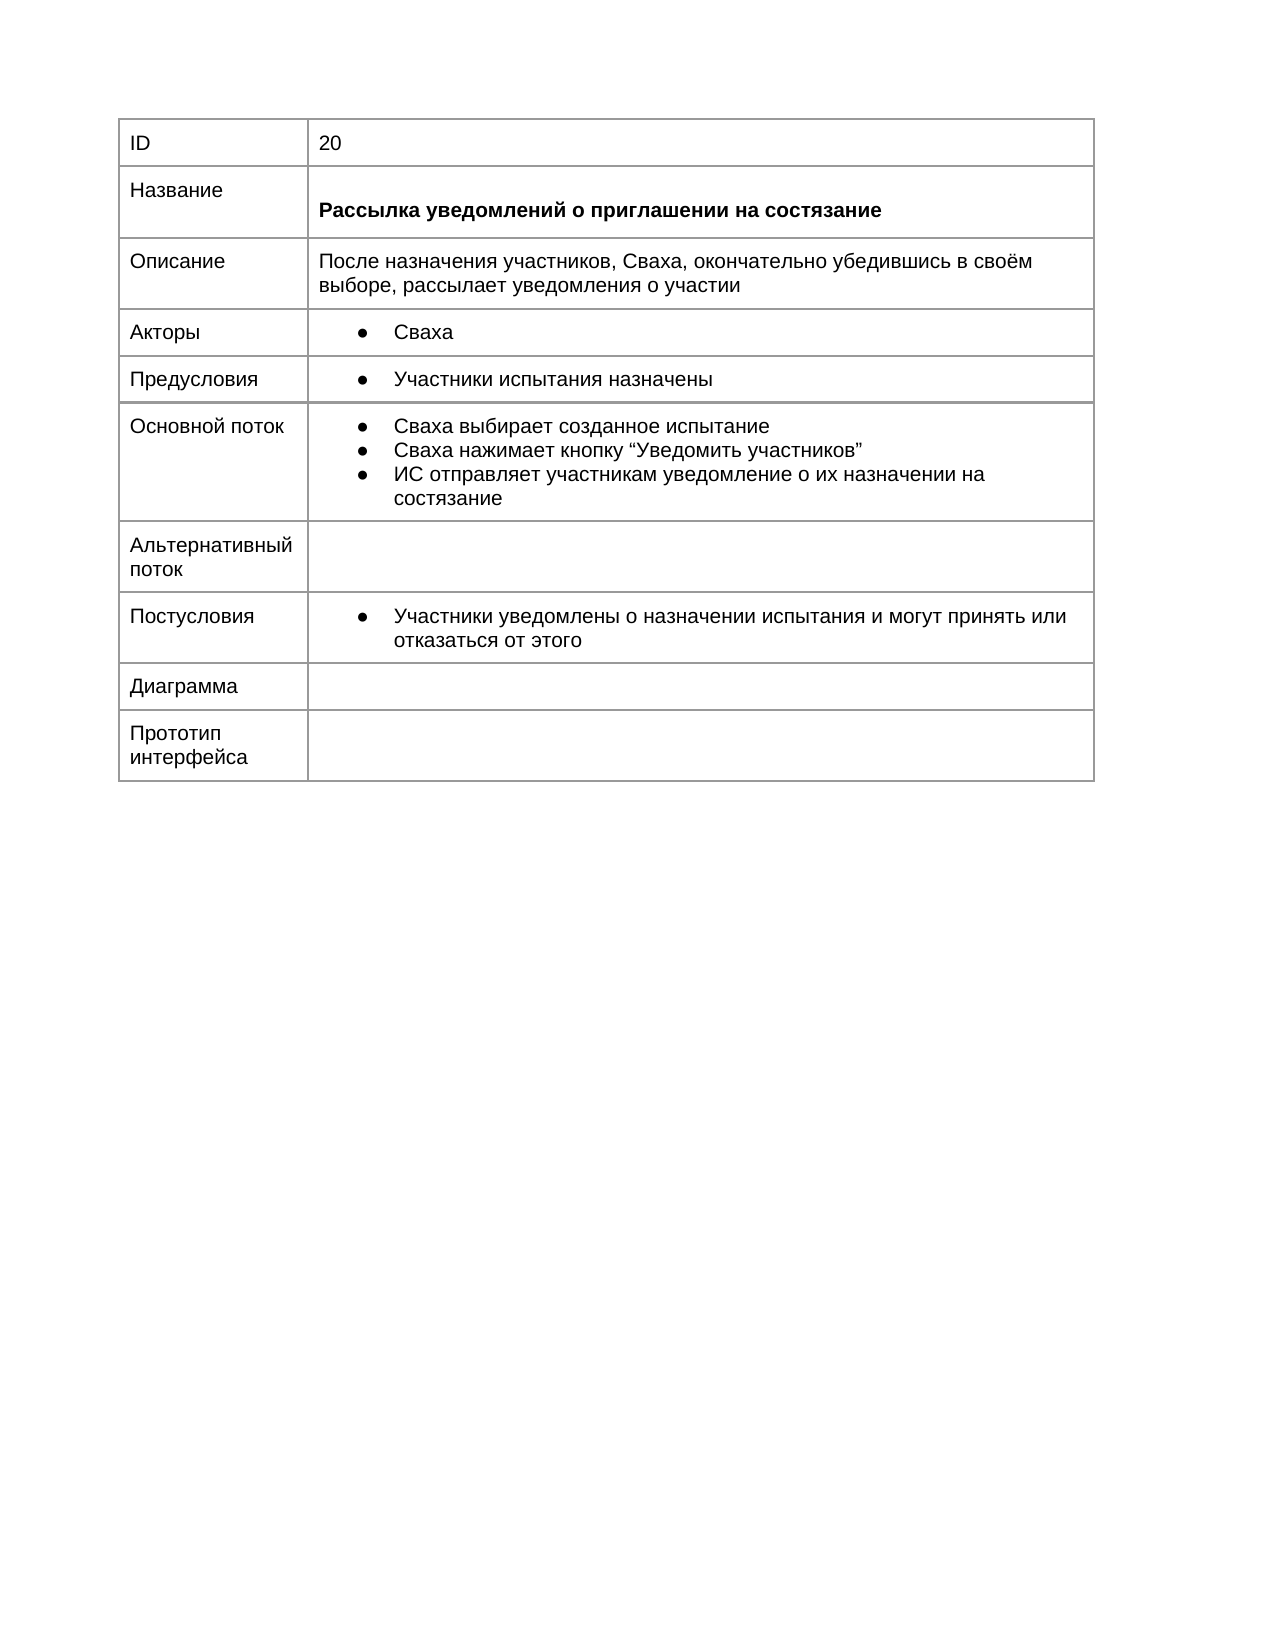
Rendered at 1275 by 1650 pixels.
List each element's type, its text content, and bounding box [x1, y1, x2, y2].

table_cell [309, 664, 1093, 709]
table_cell Предусловия [120, 357, 307, 401]
table_cell Диаграмма [120, 664, 307, 709]
table_cell Акторы [120, 310, 307, 354]
table_cell Рассылка уведомлений о приглашении на состязание [309, 167, 1093, 237]
table_cell После назначения участников, Сваха, окончательно убедившись в своём выборе, рассылает уведомления о участии [309, 239, 1093, 308]
table_cell Описание [120, 239, 307, 308]
table_cell Прототип интерфейса [120, 711, 307, 779]
table_cell Постусловия [120, 593, 307, 662]
table_cell Участники испытания назначены [309, 357, 1093, 401]
table_cell Альтернативный поток [120, 522, 307, 591]
table_cell Название [120, 167, 307, 237]
table_cell [309, 522, 1093, 591]
table_cell Участники уведомлены о назначении испытания и могут принять или отказаться от этого [309, 593, 1093, 662]
table_cell Основной поток [120, 404, 307, 520]
table_cell [309, 711, 1093, 779]
table_header ID [120, 120, 307, 165]
table_header 20 [309, 120, 1093, 165]
table_cell Сваха [309, 310, 1093, 354]
table_cell Сваха выбирает созданное испытание Сваха нажимает кнопку “Уведомить участников” ИС отправляет участникам уведомление о их назначении на состязание [309, 404, 1093, 520]
